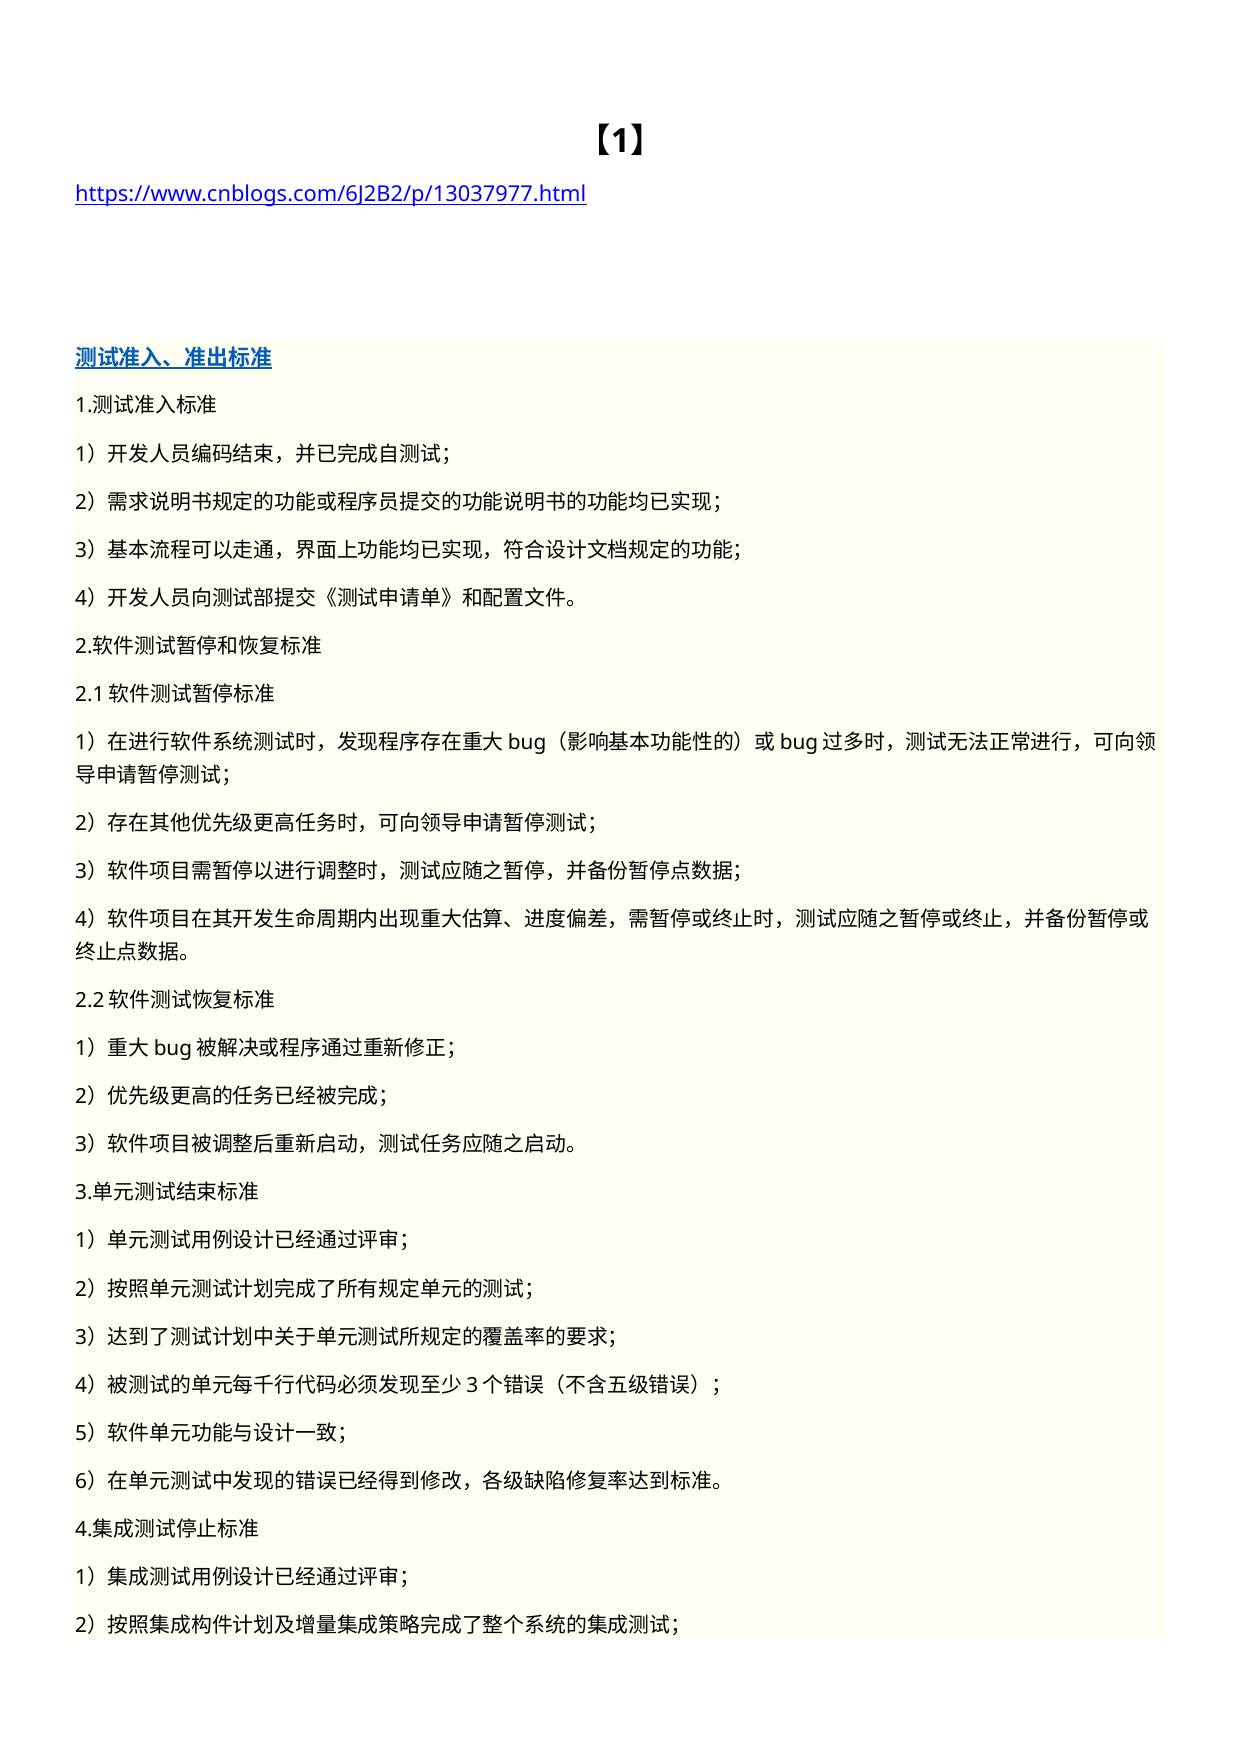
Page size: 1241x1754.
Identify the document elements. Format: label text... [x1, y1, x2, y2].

text 1.测试准入标准 [75, 388, 1165, 420]
text https://www.cnblogs.com/6J2B2/p/13037977.html [75, 177, 1165, 209]
text 5）软件单元功能与设计一致； [75, 1415, 1165, 1448]
text 2）存在其他优先级更高任务时，可向领导申请暂停测试； [75, 805, 1165, 838]
text 3）基本流程可以走通，界面上功能均已实现，符合设计文档规定的功能； [75, 532, 1165, 564]
text 1）集成测试用例设计已经通过评审； [75, 1559, 1165, 1592]
text 3）软件项目被调整后重新启动，测试任务应随之启动。 [75, 1126, 1165, 1159]
text 2）按照单元测试计划完成了所有规定单元的测试； [75, 1271, 1165, 1303]
text 2.1软件测试暂停标准 [75, 676, 1165, 709]
text 2.软件测试暂停和恢复标准 [75, 628, 1165, 661]
text 1）单元测试用例设计已经通过评审； [75, 1223, 1165, 1255]
title 【1】 [75, 106, 1165, 171]
text 测试准入、准出标准 [75, 339, 1165, 372]
text 2）需求说明书规定的功能或程序员提交的功能说明书的功能均已实现； [75, 484, 1165, 516]
text 6）在单元测试中发现的错误已经得到修改，各级缺陷修复率达到标准。 [75, 1463, 1165, 1496]
text 4.集成测试停止标准 [75, 1511, 1165, 1544]
text 2）按照集成构件计划及增量集成策略完成了整个系统的集成测试； [75, 1608, 1165, 1640]
text 4）开发人员向测试部提交《测试申请单》和配置文件。 [75, 580, 1165, 613]
text 4）被测试的单元每千行代码必须发现至少3个错误（不含五级错误）； [75, 1367, 1165, 1399]
text 2）优先级更高的任务已经被完成； [75, 1078, 1165, 1111]
text 3）达到了测试计划中关于单元测试所规定的覆盖率的要求； [75, 1319, 1165, 1351]
text 4）软件项目在其开发生命周期内出现重大估算、进度偏差，需暂停或终止时，测试应随之暂停或终止，并备份暂停或终止点数据。 [75, 901, 1165, 966]
text 1）重大bug被解决或程序通过重新修正； [75, 1030, 1165, 1063]
text 1）在进行软件系统测试时，发现程序存在重大bug（影响基本功能性的）或bug过多时，测试无法正常进行，可向领导申请暂停测试； [75, 724, 1165, 789]
text 1）开发人员编码结束，并已完成自测试； [75, 436, 1165, 468]
text 3.单元测试结束标准 [75, 1174, 1165, 1207]
text 3）软件项目需暂停以进行调整时，测试应随之暂停，并备份暂停点数据； [75, 853, 1165, 886]
text 2.2软件测试恢复标准 [75, 982, 1165, 1014]
